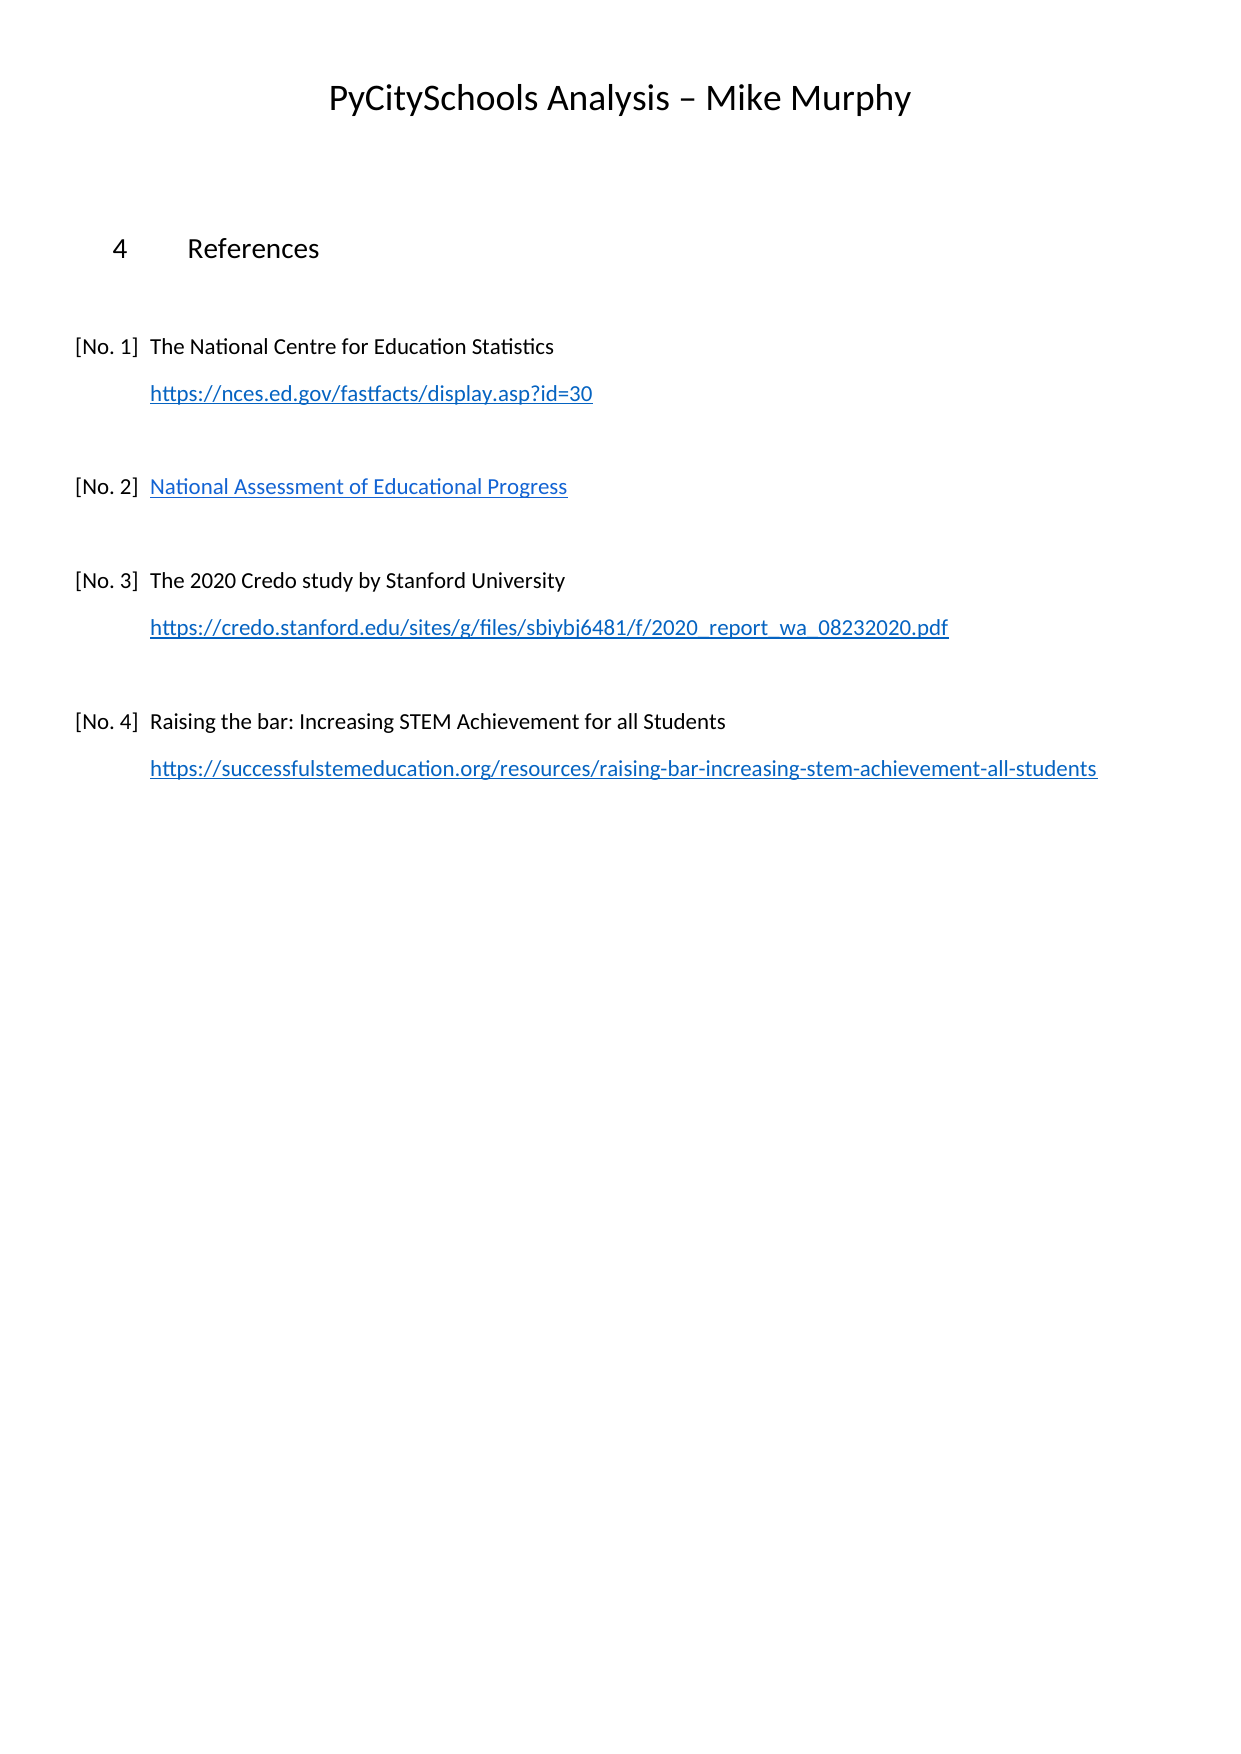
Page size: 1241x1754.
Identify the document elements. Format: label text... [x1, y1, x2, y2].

text [No. 4] Raising the bar: Increasing STEM Achievement for all Students [75, 707, 1165, 735]
text https://successfulstemeducation.org/resources/raising-bar-increasing-stem-achievement-all-students [75, 754, 1165, 782]
text https://nces.ed.gov/fastfacts/display.asp?id=30 [75, 379, 1165, 407]
list References [112, 230, 1165, 265]
text [No. 1] The National Centre for Education Statistics [75, 332, 1165, 360]
text [No. 2] National Assessment of Educational Progress [75, 472, 1165, 500]
text [No. 3] The 2020 Credo study by Stanford University [75, 566, 1165, 594]
text https://credo.stanford.edu/sites/g/files/sbiybj6481/f/2020_report_wa_08232020.pdf [75, 613, 1165, 641]
